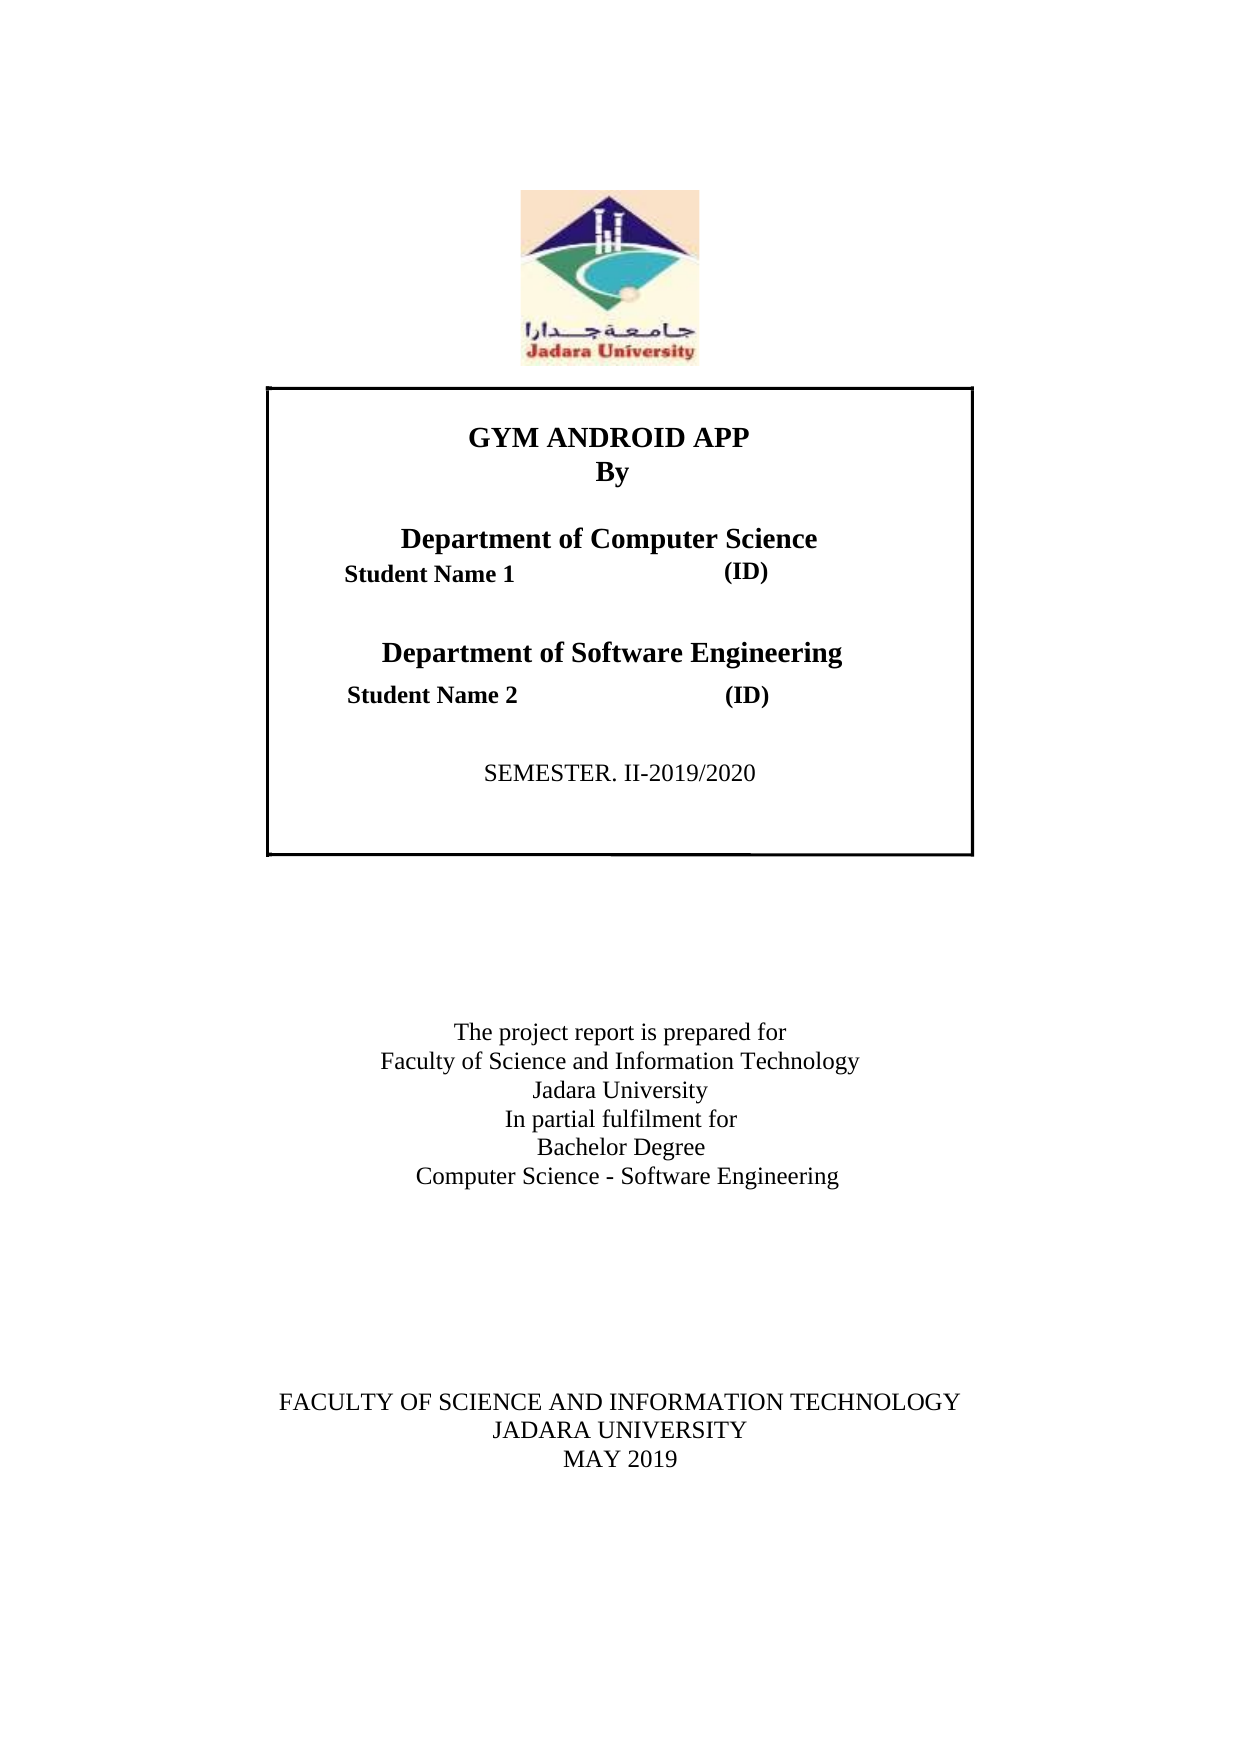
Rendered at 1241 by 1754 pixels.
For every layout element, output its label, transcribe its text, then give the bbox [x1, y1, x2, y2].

text The project report is prepared for Faculty of Science and Information Technology [380, 1017, 861, 1075]
text Computer Science - Software Engineering [175, 1161, 1080, 1190]
text In partial fulfilment for [431, 1104, 811, 1132]
text MAY 2019 [278, 1444, 962, 1473]
text FACULTY OF SCIENCE AND INFORMATION TECHNOLOGY JADARA UNIVERSITY [278, 1387, 961, 1444]
text Bachelor Degree [431, 1132, 811, 1161]
picture [520, 190, 700, 366]
text Jadara University [532, 1075, 1080, 1104]
